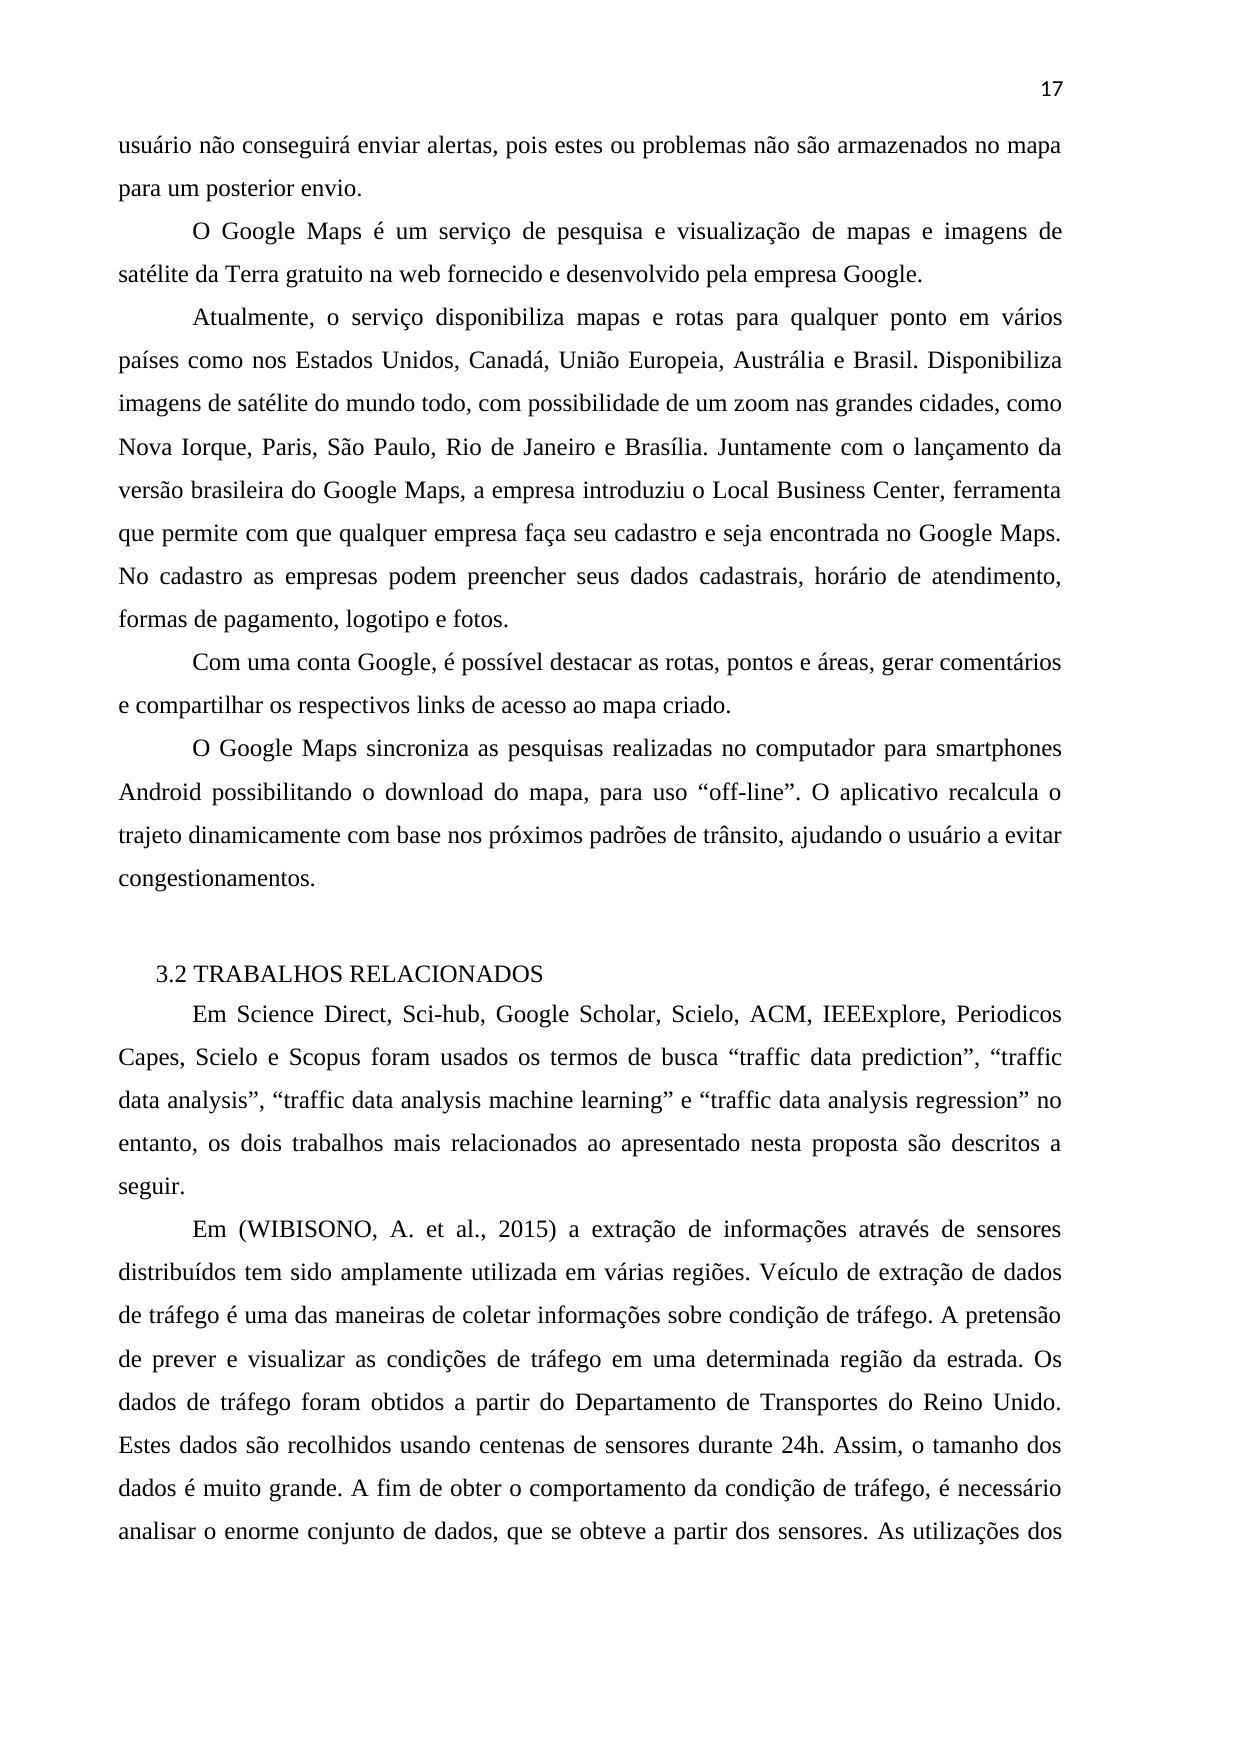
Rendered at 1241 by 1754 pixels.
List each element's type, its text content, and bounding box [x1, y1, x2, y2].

subtitle TRABALHOS RELACIONADOS [156, 959, 1063, 988]
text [118, 1214, 1063, 1545]
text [118, 130, 1063, 202]
text O Google Maps sincroniza as pesquisas realizadas no computador para smartphones Android possibilitando o download do mapa, para uso “off-line”. O aplicativo recalcula o trajeto dinamicamente com base nos próximos padrões de trânsito, ajudando o usuário a evitar congestionamentos. [118, 733, 1063, 892]
text Em Science Direct, Sci-hub, Google Scholar, Scielo, ACM, IEEExplore, Periodicos Capes, Scielo e Scopus foram usados os termos de busca “traffic data prediction”, “traffic data analysis”, “traffic data analysis machine learning” e “traffic data analysis regression” no entanto, os dois trabalhos mais relacionados ao apresentado nesta proposta são descritos a seguir. [118, 999, 1063, 1200]
text Atualmente, o serviço disponibiliza mapas e rotas para qualquer ponto em vários países como nos Estados Unidos, Canadá, União Europeia, Austrália e Brasil. Disponibiliza imagens de satélite do mundo todo, com possibilidade de um zoom nas grandes cidades, como Nova Iorque, Paris, São Paulo, Rio de Janeiro e Brasília. Juntamente com o lançamento da versão brasileira do Google Maps, a empresa introduziu o Local Business Center, ferramenta que permite com que qualquer empresa faça seu cadastro e seja encontrada no Google Maps. No cadastro as empresas podem preencher seus dados cadastrais, horário de atendimento, formas de pagamento, logotipo e fotos. [118, 302, 1063, 633]
text Com uma conta Google, é possível destacar as rotas, pontos e áreas, gerar comentários e compartilhar os respectivos links de acesso ao mapa criado. [118, 647, 1063, 719]
text O Google Maps é um serviço de pesquisa e visualização de mapas e imagens de satélite da Terra gratuito na web fornecido e desenvolvido pela empresa Google. [118, 216, 1063, 288]
